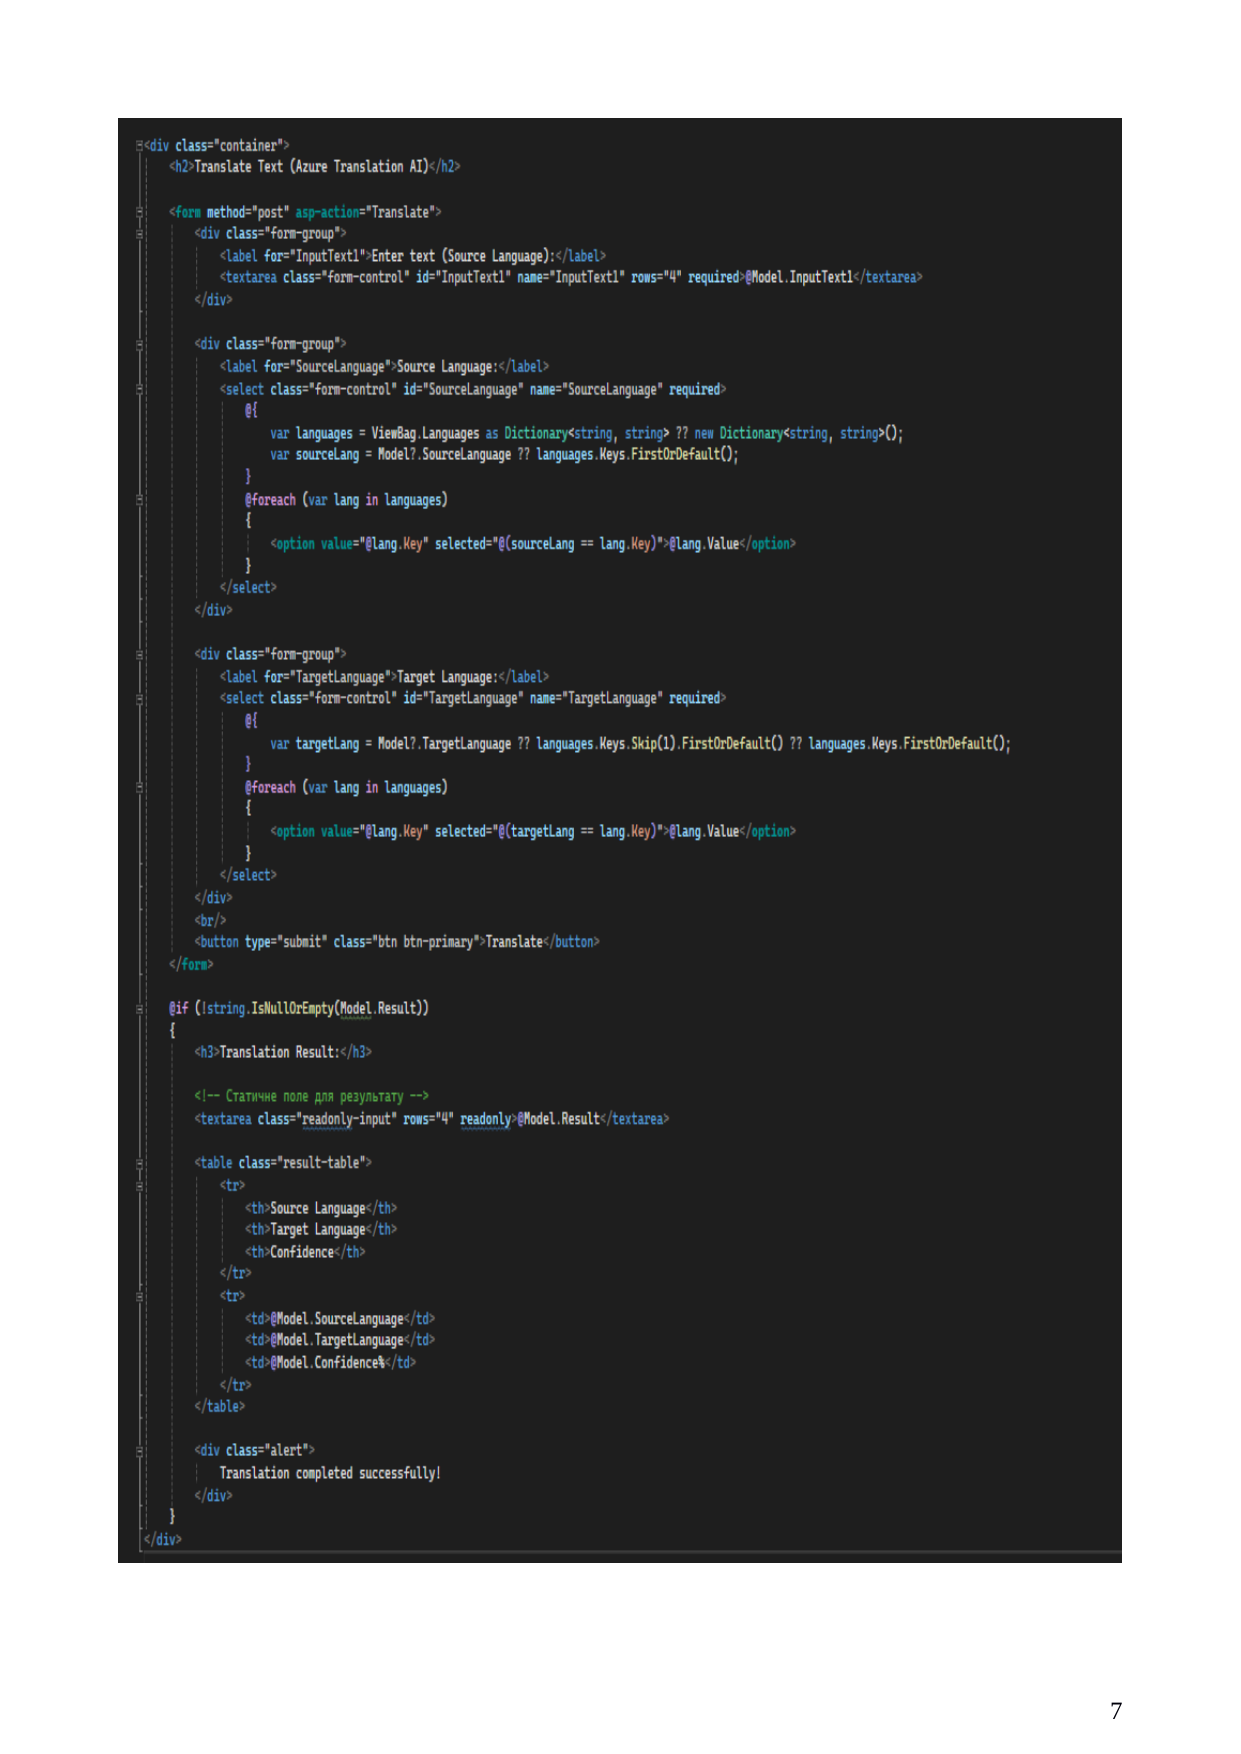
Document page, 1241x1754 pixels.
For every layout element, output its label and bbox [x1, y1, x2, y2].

picture [118, 118, 1122, 1563]
